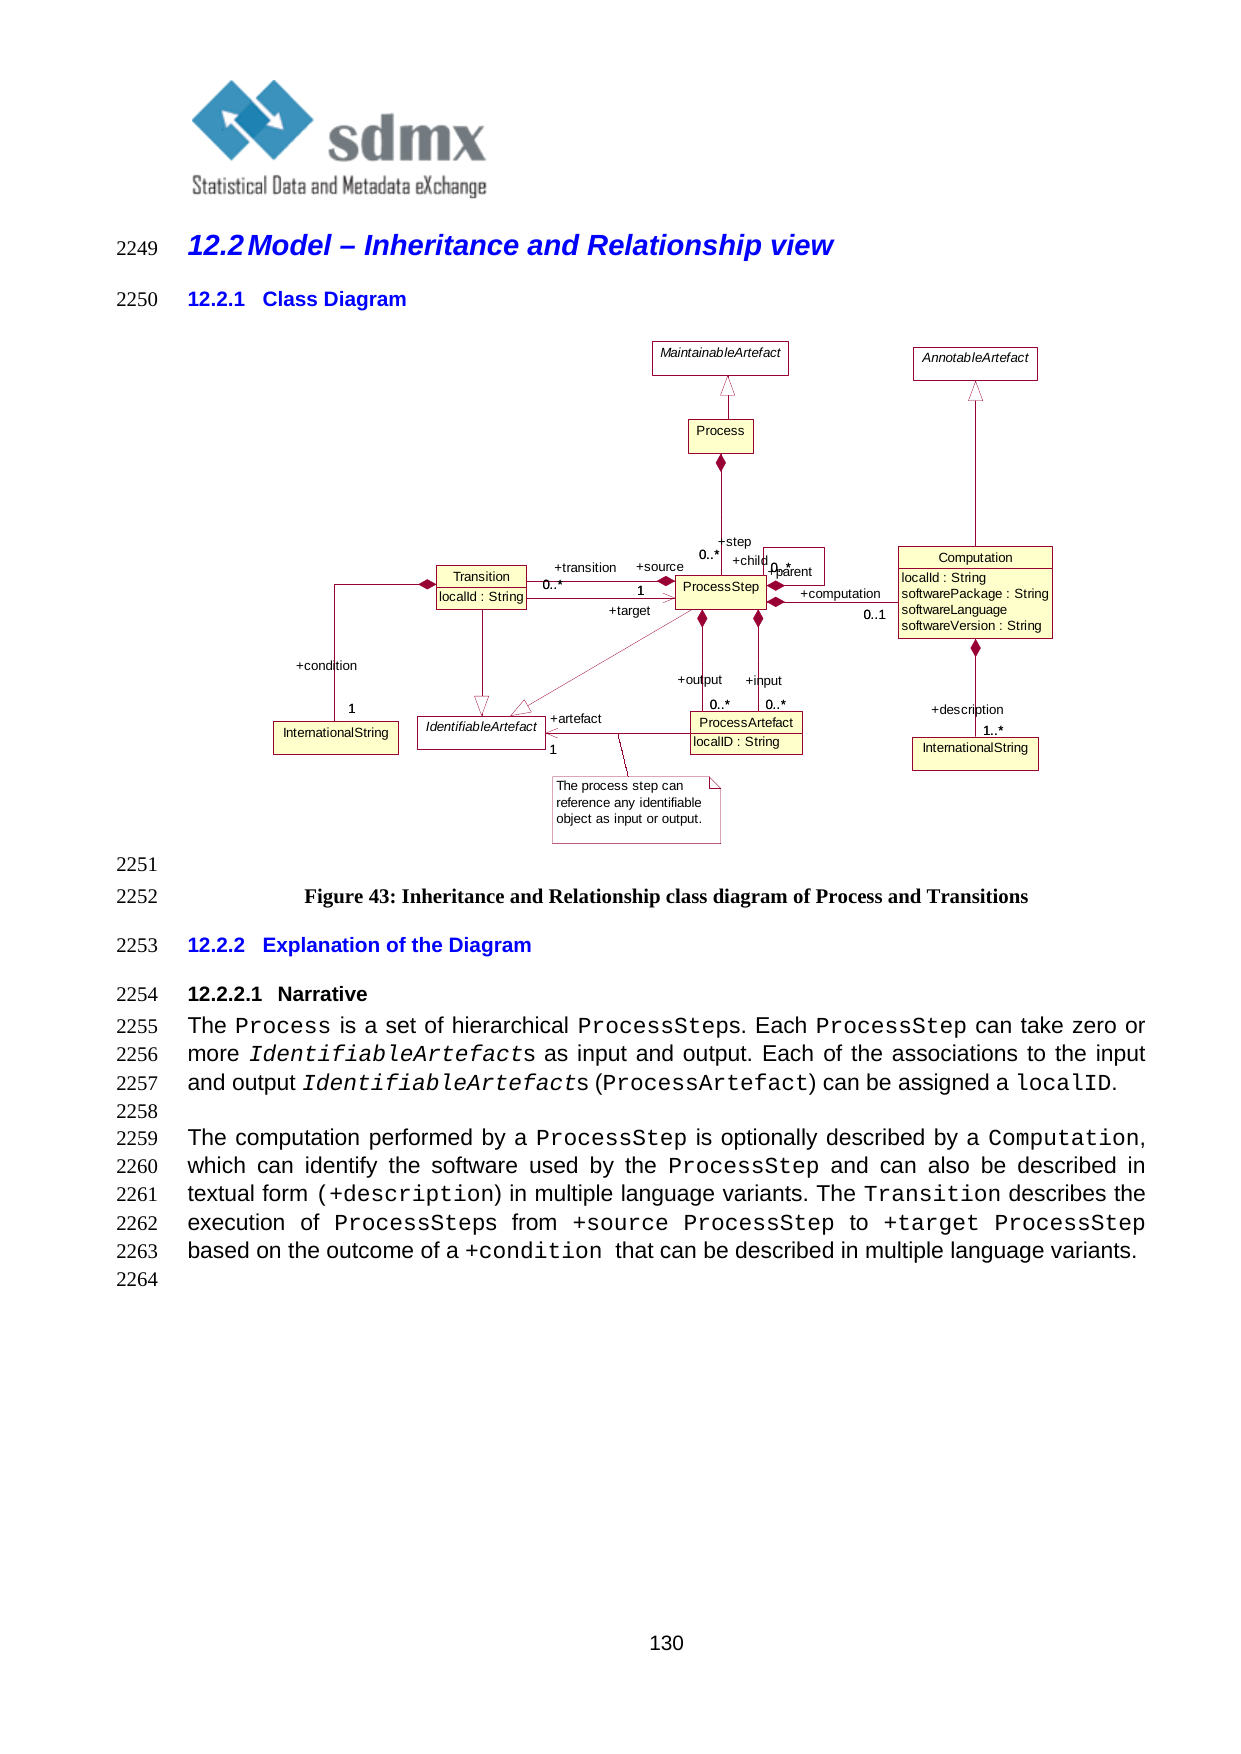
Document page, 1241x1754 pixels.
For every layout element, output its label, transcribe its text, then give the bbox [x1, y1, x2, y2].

subtitle Narrative [187, 982, 1146, 1006]
picture [192, 80, 495, 202]
text The Process is a set of hierarchical ProcessSteps. Each ProcessStep can take zero or more IdentifiableArtefacts as input and output. Each of the associations to the input and output IdentifiableArtefacts (ProcessArtefact) can be assigned a localID. [187, 1012, 1146, 1097]
subtitle Explanation of the Diagram [187, 933, 1146, 957]
text Figure 43: Inheritance and Relationship class diagram of Process and Transitions [187, 884, 1146, 908]
subtitle Class Diagram [187, 286, 1146, 310]
subtitle Model – Inheritance and Relationship view [187, 228, 1146, 261]
text The computation performed by a ProcessStep is optionally described by a Computation, which can identify the software used by the ProcessStep and can also be described in textual form (+description) in multiple language variants. The Transition describes the execution of ProcessSteps from +source ProcessStep to +target ProcessStep based on the outcome of a +condition that can be described in multiple language variants. [187, 1123, 1146, 1265]
